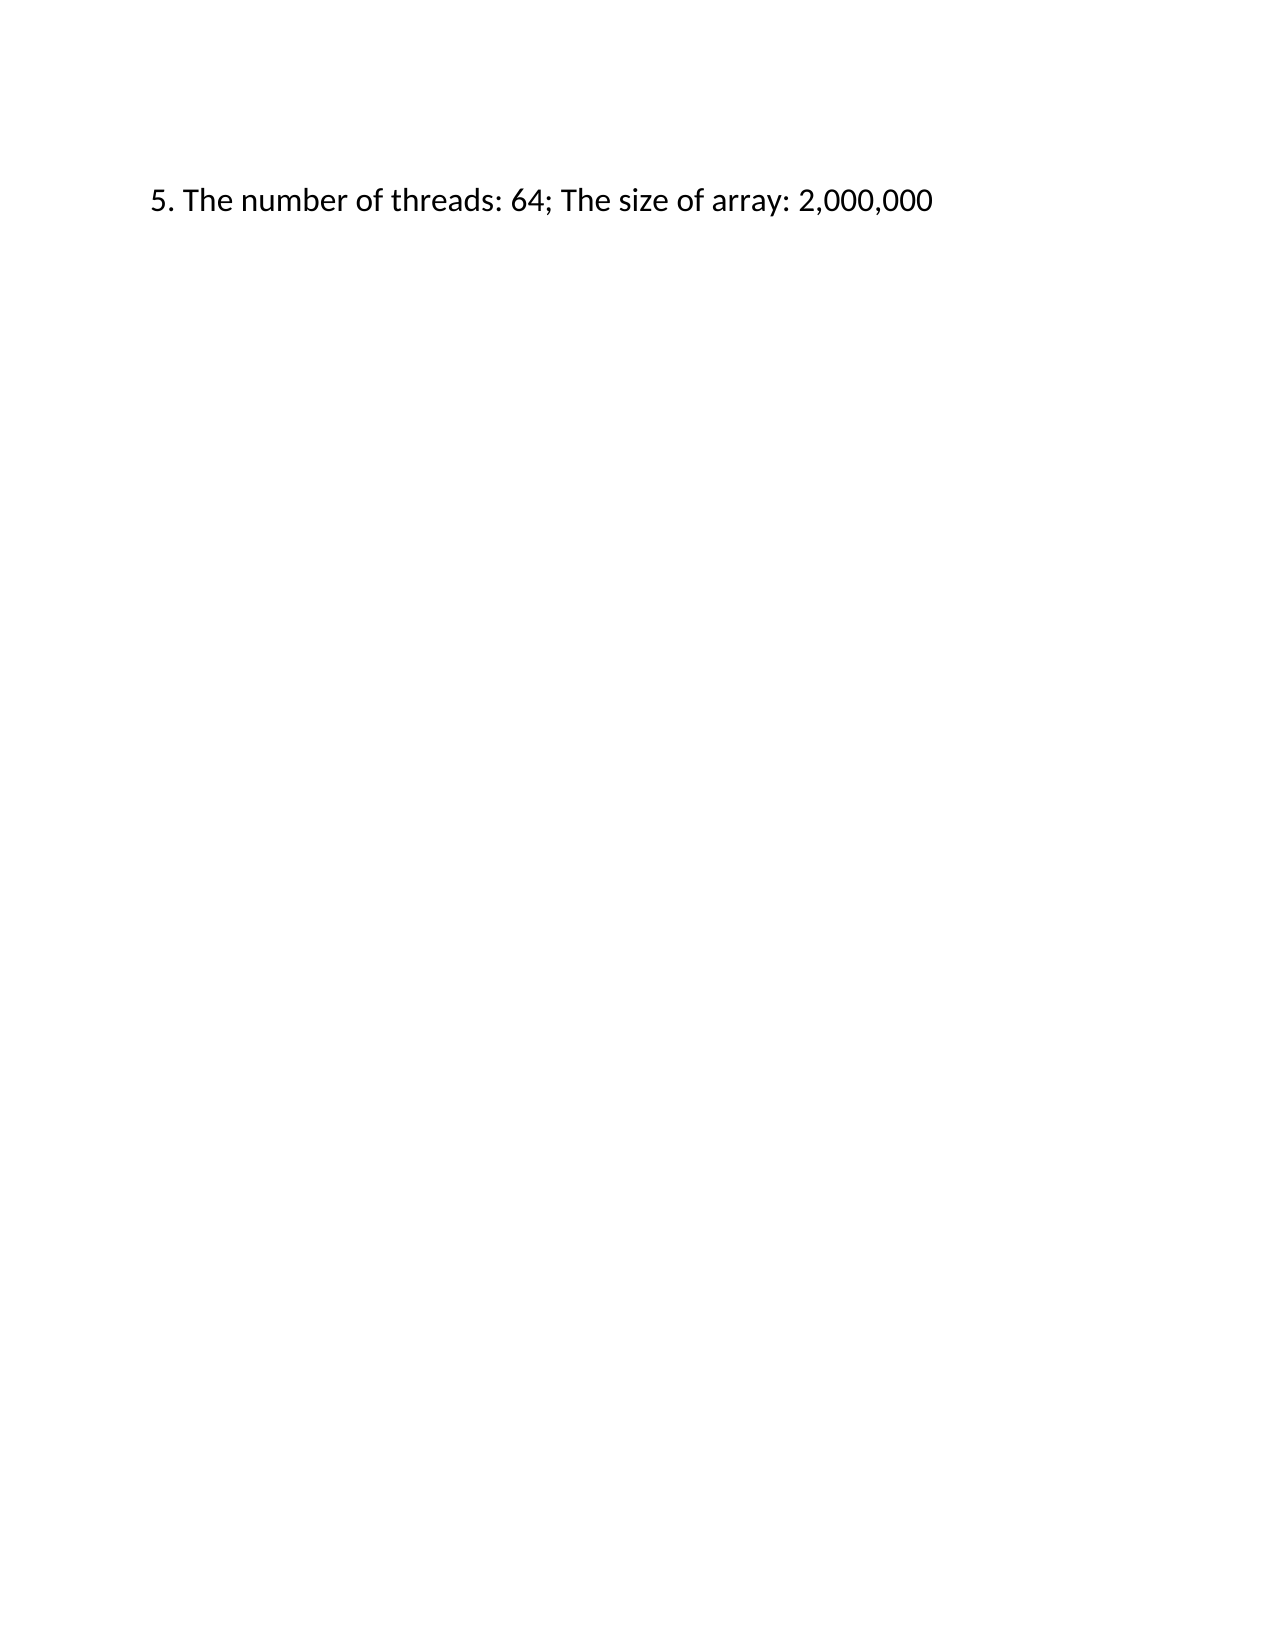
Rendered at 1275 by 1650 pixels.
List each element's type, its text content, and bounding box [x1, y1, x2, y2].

list 5. The number of threads: 64; The size of array: 2,000,000 [150, 179, 1125, 219]
